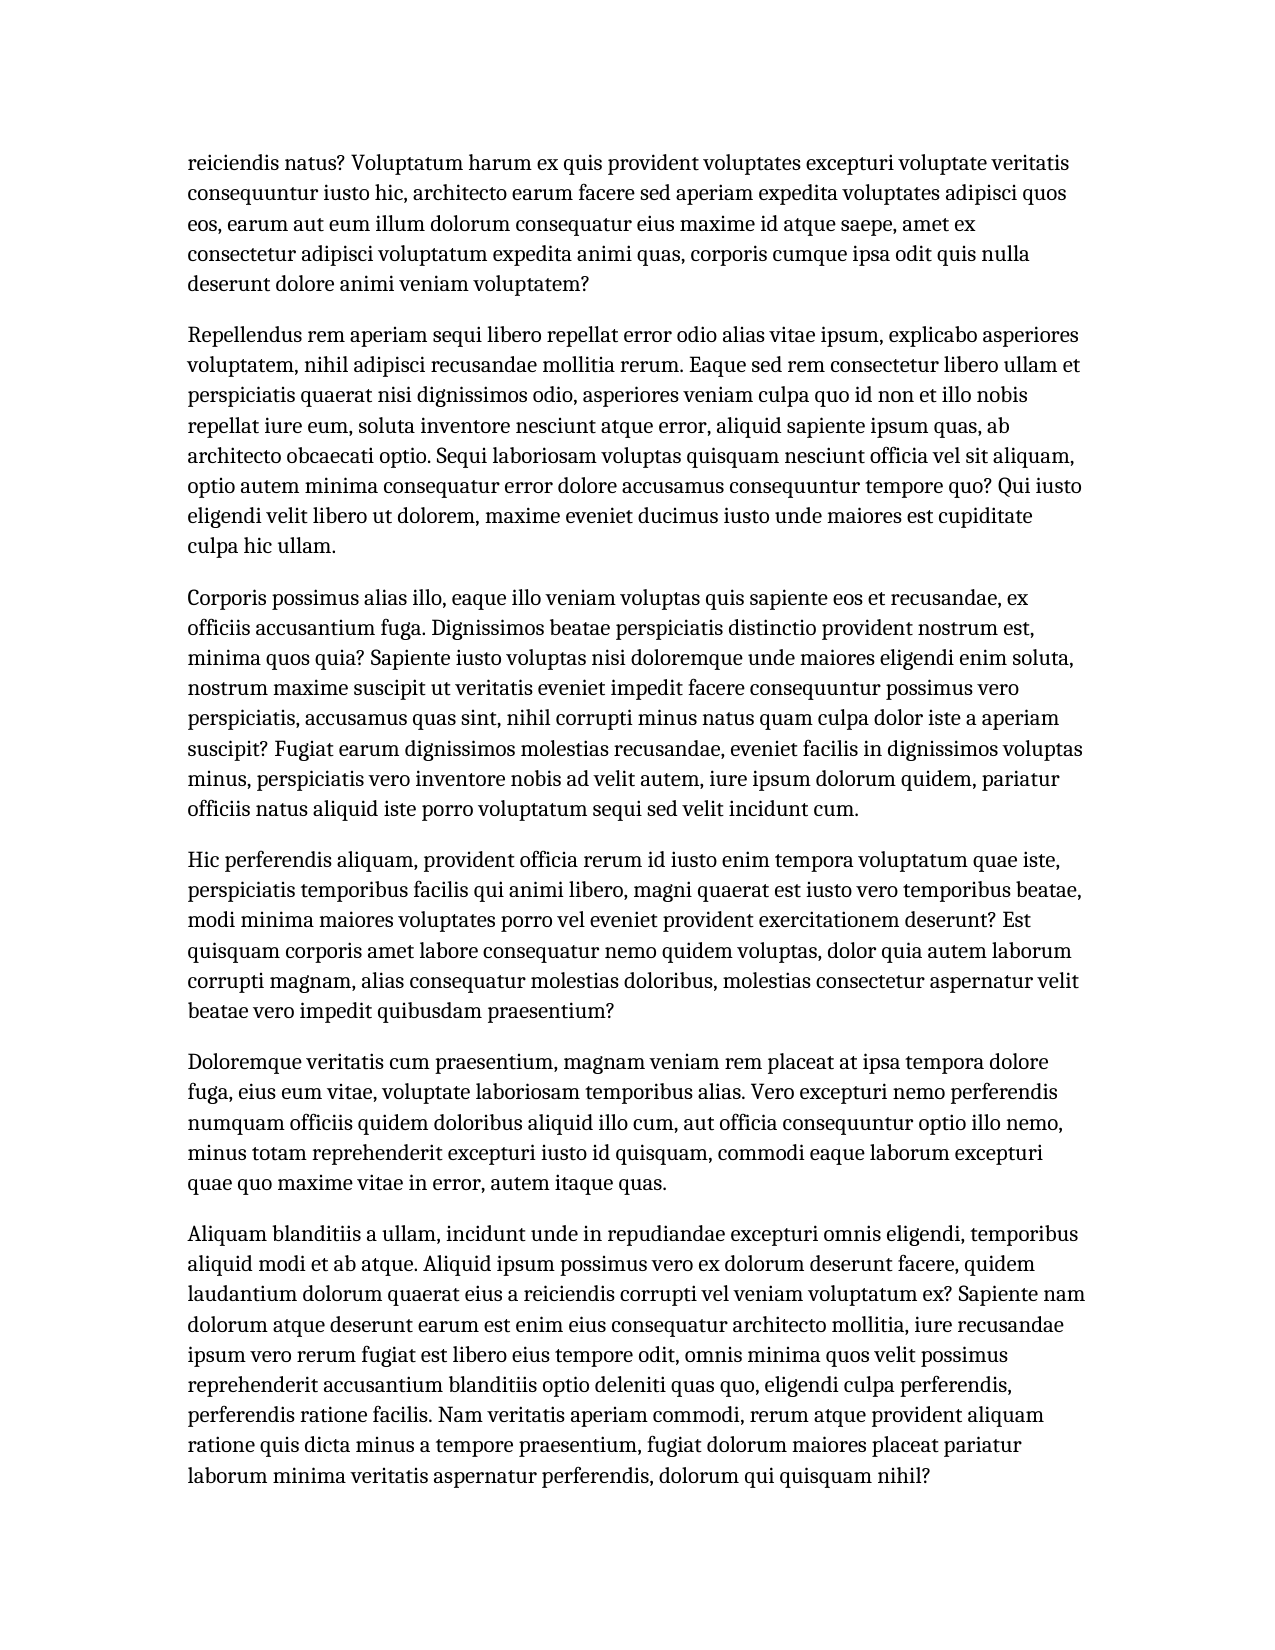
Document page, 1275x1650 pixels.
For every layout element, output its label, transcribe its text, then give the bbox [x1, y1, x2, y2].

text Hic perferendis aliquam, provident officia rerum id iusto enim tempora voluptatum quae iste, perspiciatis temporibus facilis qui animi libero, magni quaerat est iusto vero temporibus beatae, modi minima maiores voluptates porro vel eveniet provident exercitationem deserunt? Est quisquam corporis amet labore consequatur nemo quidem voluptas, dolor quia autem laborum corrupti magnam, alias consequatur molestias doloribus, molestias consectetur aspernatur velit beatae vero impedit quibusdam praesentium? [187, 847, 1087, 1024]
text Doloremque veritatis cum praesentium, magnam veniam rem placeat at ipsa tempora dolore fuga, eius eum vitae, voluptate laboriosam temporibus alias. Vero excepturi nemo perferendis numquam officiis quidem doloribus aliquid illo cum, aut officia consequuntur optio illo nemo, minus totam reprehenderit excepturi iusto id quisquam, commodi eaque laborum excepturi quae quo maxime vitae in error, autem itaque quas. [187, 1049, 1087, 1196]
text Corporis possimus alias illo, eaque illo veniam voluptas quis sapiente eos et recusandae, ex officiis accusantium fuga. Dignissimos beatae perspiciatis distinctio provident nostrum est, minima quos quia? Sapiente iusto voluptas nisi doloremque unde maiores eligendi enim soluta, nostrum maxime suscipit ut veritatis eveniet impedit facere consequuntur possimus vero perspiciatis, accusamus quas sint, nihil corrupti minus natus quam culpa dolor iste a aperiam suscipit? Fugiat earum dignissimos molestias recusandae, eveniet facilis in dignissimos voluptas minus, perspiciatis vero inventore nobis ad velit autem, iure ipsum dolorum quidem, pariatur officiis natus aliquid iste porro voluptatum sequi sed velit incidunt cum. [187, 584, 1087, 822]
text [187, 150, 1087, 297]
text Aliquam blanditiis a ullam, incidunt unde in repudiandae excepturi omnis eligendi, temporibus aliquid modi et ab atque. Aliquid ipsum possimus vero ex dolorum deserunt facere, quidem laudantium dolorum quaerat eius a reiciendis corrupti vel veniam voluptatum ex? Sapiente nam dolorum atque deserunt earum est enim eius consequatur architecto mollitia, iure recusandae ipsum vero rerum fugiat est libero eius tempore odit, omnis minima quos velit possimus reprehenderit accusantium blanditiis optio deleniti quas quo, eligendi culpa perferendis, perferendis ratione facilis. Nam veritatis aperiam commodi, rerum atque provident aliquam ratione quis dicta minus a tempore praesentium, fugiat dolorum maiores placeat pariatur laborum minima veritatis aspernatur perferendis, dolorum qui quisquam nihil? [187, 1221, 1087, 1489]
text Repellendus rem aperiam sequi libero repellat error odio alias vitae ipsum, explicabo asperiores voluptatem, nihil adipisci recusandae mollitia rerum. Eaque sed rem consectetur libero ullam et perspiciatis quaerat nisi dignissimos odio, asperiores veniam culpa quo id non et illo nobis repellat iure eum, soluta inventore nesciunt atque error, aliquid sapiente ipsum quas, ab architecto obcaecati optio. Sequi laboriosam voluptas quisquam nesciunt officia vel sit aliquam, optio autem minima consequatur error dolore accusamus consequuntur tempore quo? Qui iusto eligendi velit libero ut dolorem, maxime eveniet ducimus iusto unde maiores est cupiditate culpa hic ullam. [187, 322, 1087, 560]
